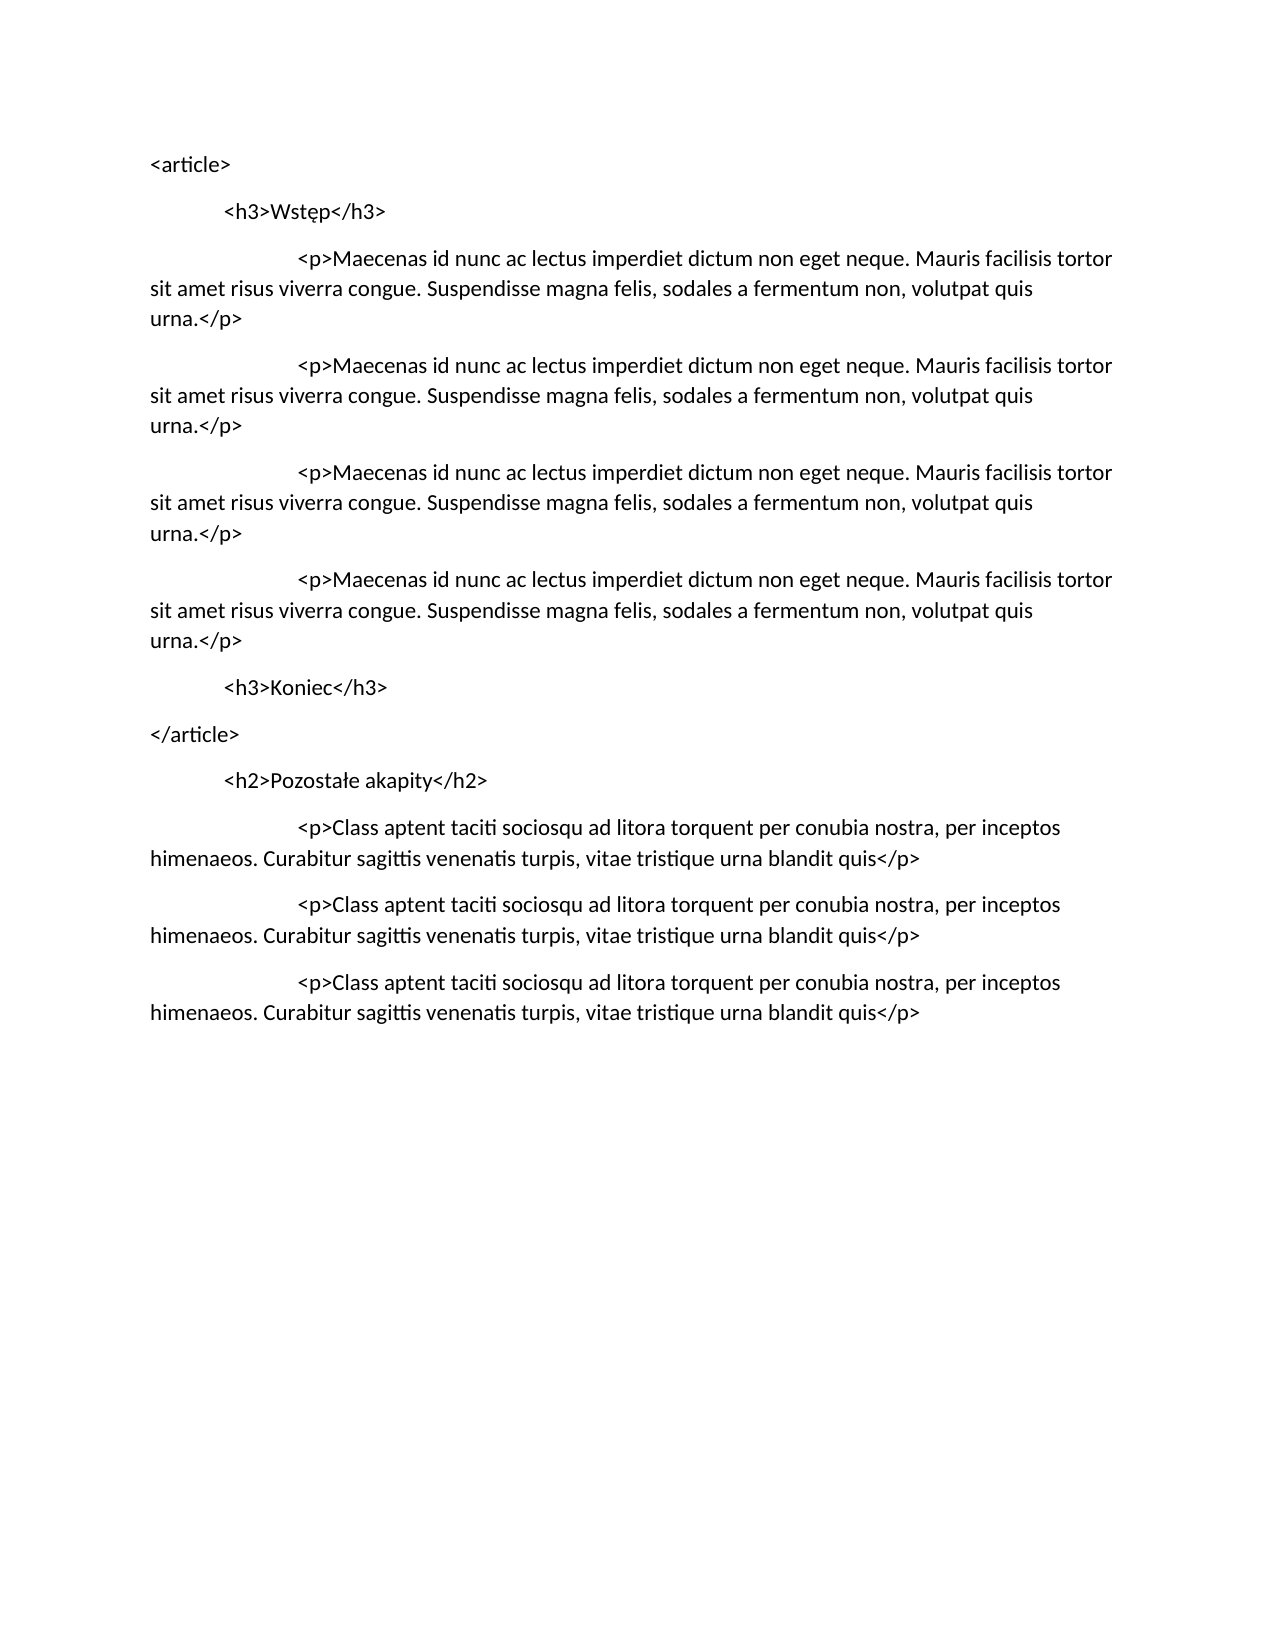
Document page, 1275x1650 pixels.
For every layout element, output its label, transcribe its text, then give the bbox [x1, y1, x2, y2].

text <h3>Wstęp</h3> [150, 197, 1125, 225]
text <article> [150, 150, 1125, 178]
text <p>Class aptent taciti sociosqu ad litora torquent per conubia nostra, per inceptos himenaeos. Curabitur sagittis venenatis turpis, vitae tristique urna blandit quis</p> [150, 813, 1125, 872]
text <p>Maecenas id nunc ac lectus imperdiet dictum non eget neque. Mauris facilisis tortor sit amet risus viverra congue. Suspendisse magna felis, sodales a fermentum non, volutpat quis urna.</p> [150, 351, 1125, 439]
text <p>Class aptent taciti sociosqu ad litora torquent per conubia nostra, per inceptos himenaeos. Curabitur sagittis venenatis turpis, vitae tristique urna blandit quis</p> [150, 968, 1125, 1026]
text <p>Maecenas id nunc ac lectus imperdiet dictum non eget neque. Mauris facilisis tortor sit amet risus viverra congue. Suspendisse magna felis, sodales a fermentum non, volutpat quis urna.</p> [150, 566, 1125, 654]
text </article> [150, 720, 1125, 748]
text <p>Class aptent taciti sociosqu ad litora torquent per conubia nostra, per inceptos himenaeos. Curabitur sagittis venenatis turpis, vitae tristique urna blandit quis</p> [150, 891, 1125, 949]
text <p>Maecenas id nunc ac lectus imperdiet dictum non eget neque. Mauris facilisis tortor sit amet risus viverra congue. Suspendisse magna felis, sodales a fermentum non, volutpat quis urna.</p> [150, 458, 1125, 547]
text <h3>Koniec</h3> [150, 673, 1125, 701]
text <p>Maecenas id nunc ac lectus imperdiet dictum non eget neque. Mauris facilisis tortor sit amet risus viverra congue. Suspendisse magna felis, sodales a fermentum non, volutpat quis urna.</p> [150, 244, 1125, 332]
text <h2>Pozostałe akapity</h2> [150, 767, 1125, 795]
